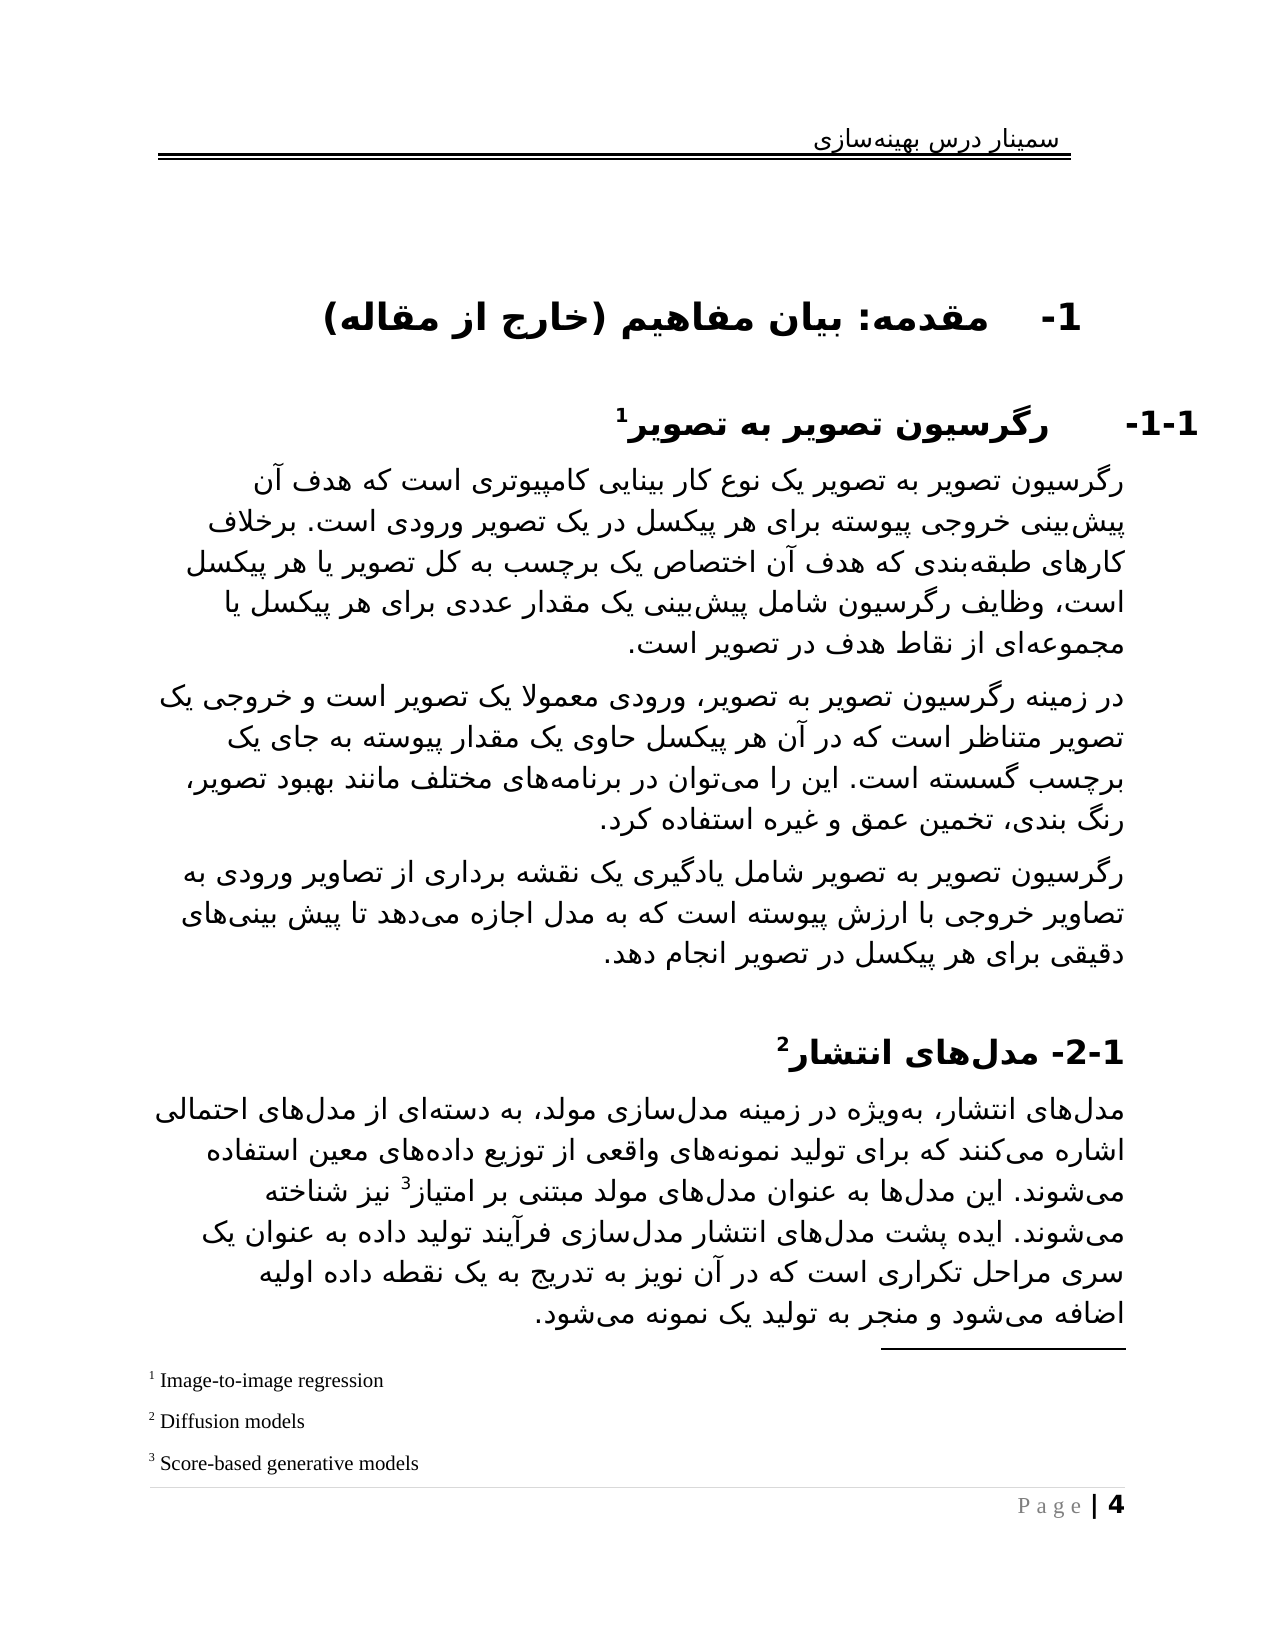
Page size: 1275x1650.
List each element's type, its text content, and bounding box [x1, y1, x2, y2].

text رگرسیون تصویر به تصویر یک نوع کار بینایی کامپیوتری است که هدف آن پیش‌بینی خروجی پیوسته برای هر پیکسل در یک تصویر ورودی است. برخلاف کارهای طبقه‌بندی که هدف آن اختصاص یک برچسب به کل تصویر یا هر پیکسل است، وظایف رگرسیون شامل پیش‌بینی یک مقدار عددی برای هر پیکسل یا مجموعه‌ای از نقاط هدف در تصویر است. [150, 464, 1125, 661]
text مدل‌های انتشار، به‌ویژه در زمینه مدل‌سازی مولد، به دسته‌ای از مدل‌های احتمالی اشاره می‌کنند که برای تولید نمونه‌های واقعی از توزیع داده‌های معین استفاده می‌شوند. این مدل‌ها به عنوان مدل‌های مولد مبتنی بر امتیاز نیز شناخته می‌شوند. ایده پشت مدل‌های انتشار مدل‌سازی فرآیند تولید داده به عنوان یک سری مراحل تکراری است که در آن نویز به تدریج به یک نقطه داده اولیه اضافه می‌شود و منجر به تولید یک نمونه می‌شود. [150, 1093, 1125, 1330]
subtitle مقدمه: بیان مفاهیم (خارج از مقاله) [150, 296, 1041, 340]
text در زمینه رگرسیون تصویر به تصویر، ورودی معمولا یک تصویر است و خروجی یک تصویر متناظر است که در آن هر پیکسل حاوی یک مقدار پیوسته به جای یک برچسب گسسته است. این را می‌توان در برنامه‌های مختلف مانند بهبود تصویر، رنگ بندی، تخمین عمق و غیره استفاده کرد. [150, 680, 1125, 836]
text رگرسیون تصویر به تصویر شامل یادگیری یک نقشه برداری از تصاویر ورودی به تصاویر خروجی با ارزش پیوسته است که به مدل اجازه می‌دهد تا پیش بینی‌های دقیقی برای هر پیکسل در تصویر انجام دهد. [150, 855, 1125, 971]
subtitle 2-1- مدل‌های انتشار [150, 1034, 1125, 1072]
subtitle رگرسیون تصویر به تصویر [150, 404, 1125, 443]
